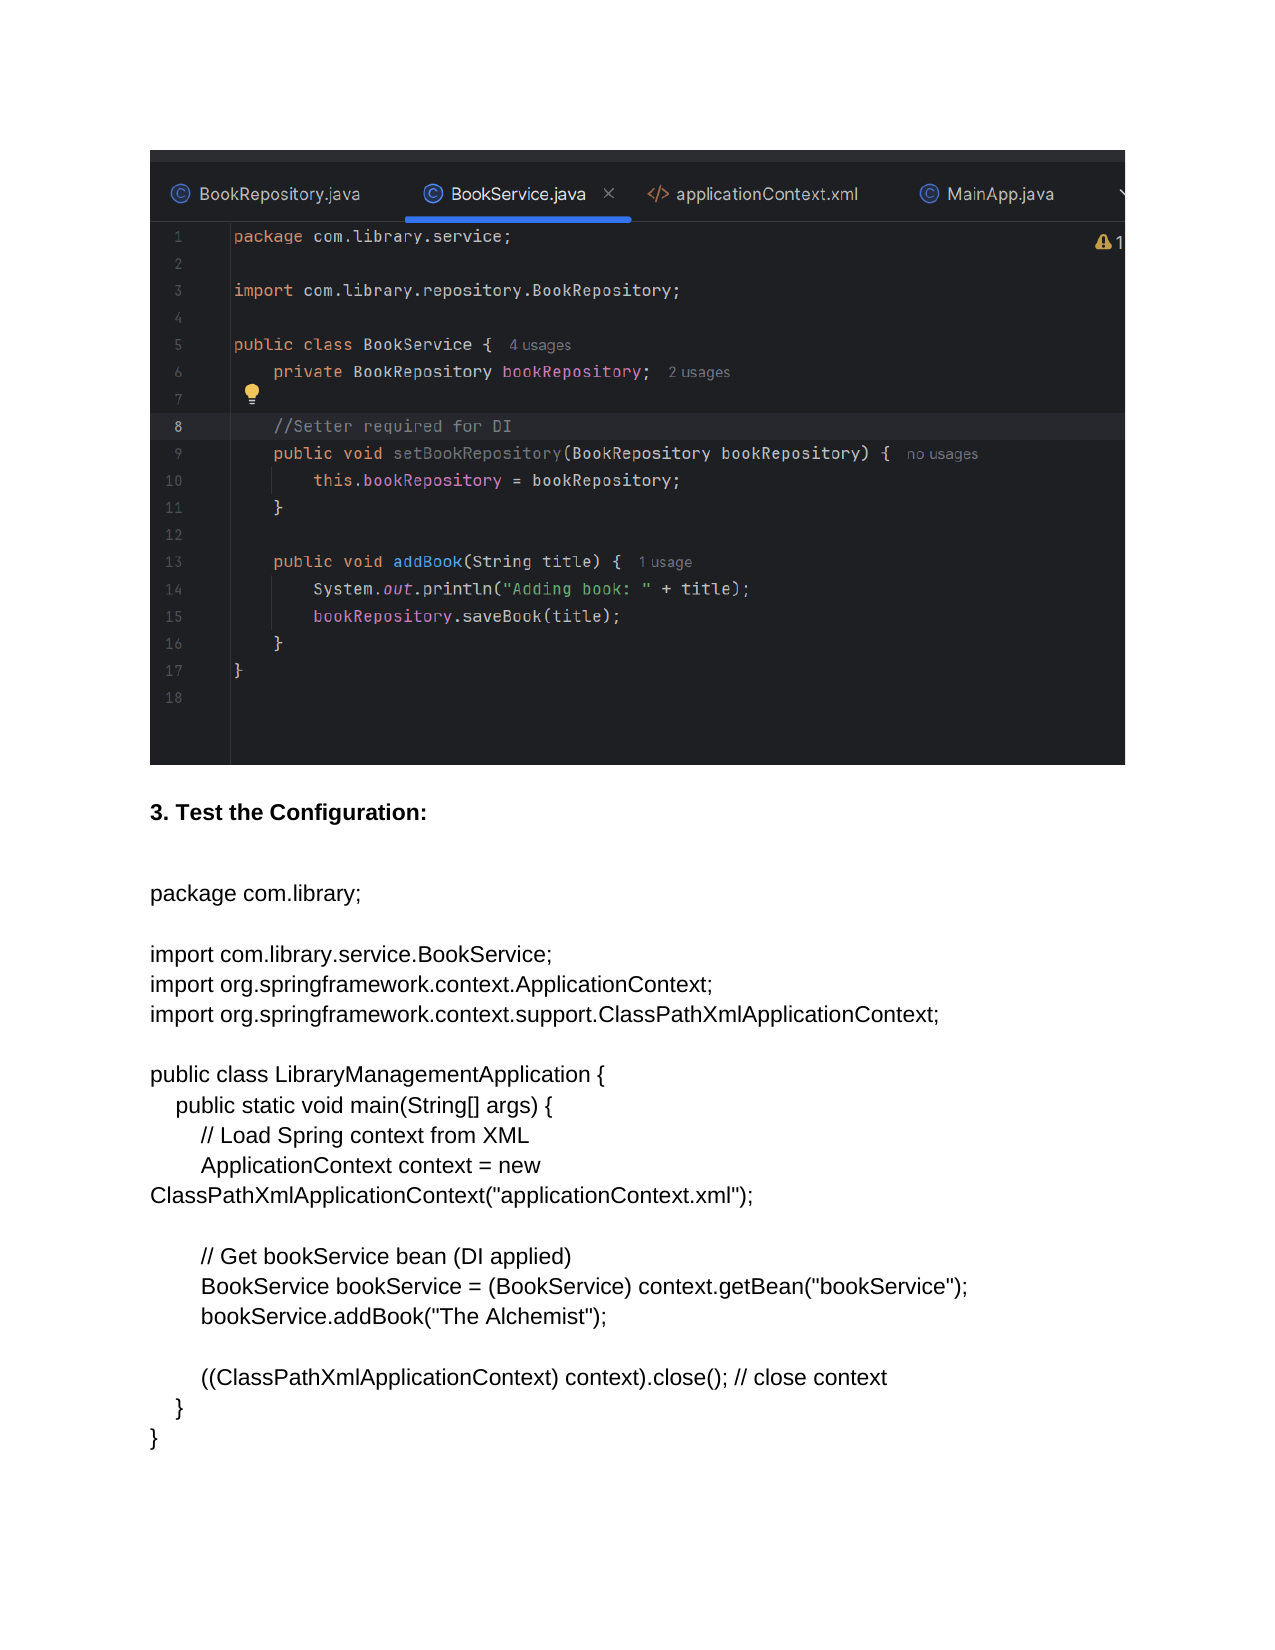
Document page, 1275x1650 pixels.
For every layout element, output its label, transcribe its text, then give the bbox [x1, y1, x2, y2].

text } [150, 1424, 1125, 1450]
text public class LibraryManagementApplication { [150, 1061, 1125, 1088]
text import com.library.service.BookService; [150, 941, 1125, 967]
text BookService bookService = (BookService) context.getBean("bookService"); [150, 1273, 1125, 1299]
text 3. Test the Configuration: [150, 799, 1125, 825]
text // Get bookService bean (DI applied) [150, 1243, 1125, 1269]
text bookService.addBook("The Alchemist"); [150, 1303, 1125, 1329]
text public static void main(String[] args) { [150, 1092, 1125, 1118]
text } [150, 1394, 1125, 1420]
text import org.springframework.context.support.ClassPathXmlApplicationContext; [150, 1001, 1125, 1027]
picture [150, 150, 1125, 765]
text ((ClassPathXmlApplicationContext) context).close(); // close context [150, 1363, 1125, 1390]
text import org.springframework.context.ApplicationContext; [150, 971, 1125, 997]
text ApplicationContext context = new ClassPathXmlApplicationContext("applicationContext.xml"); [150, 1152, 1125, 1209]
text package com.library; [150, 880, 1125, 907]
text // Load Spring context from XML [150, 1122, 1125, 1148]
